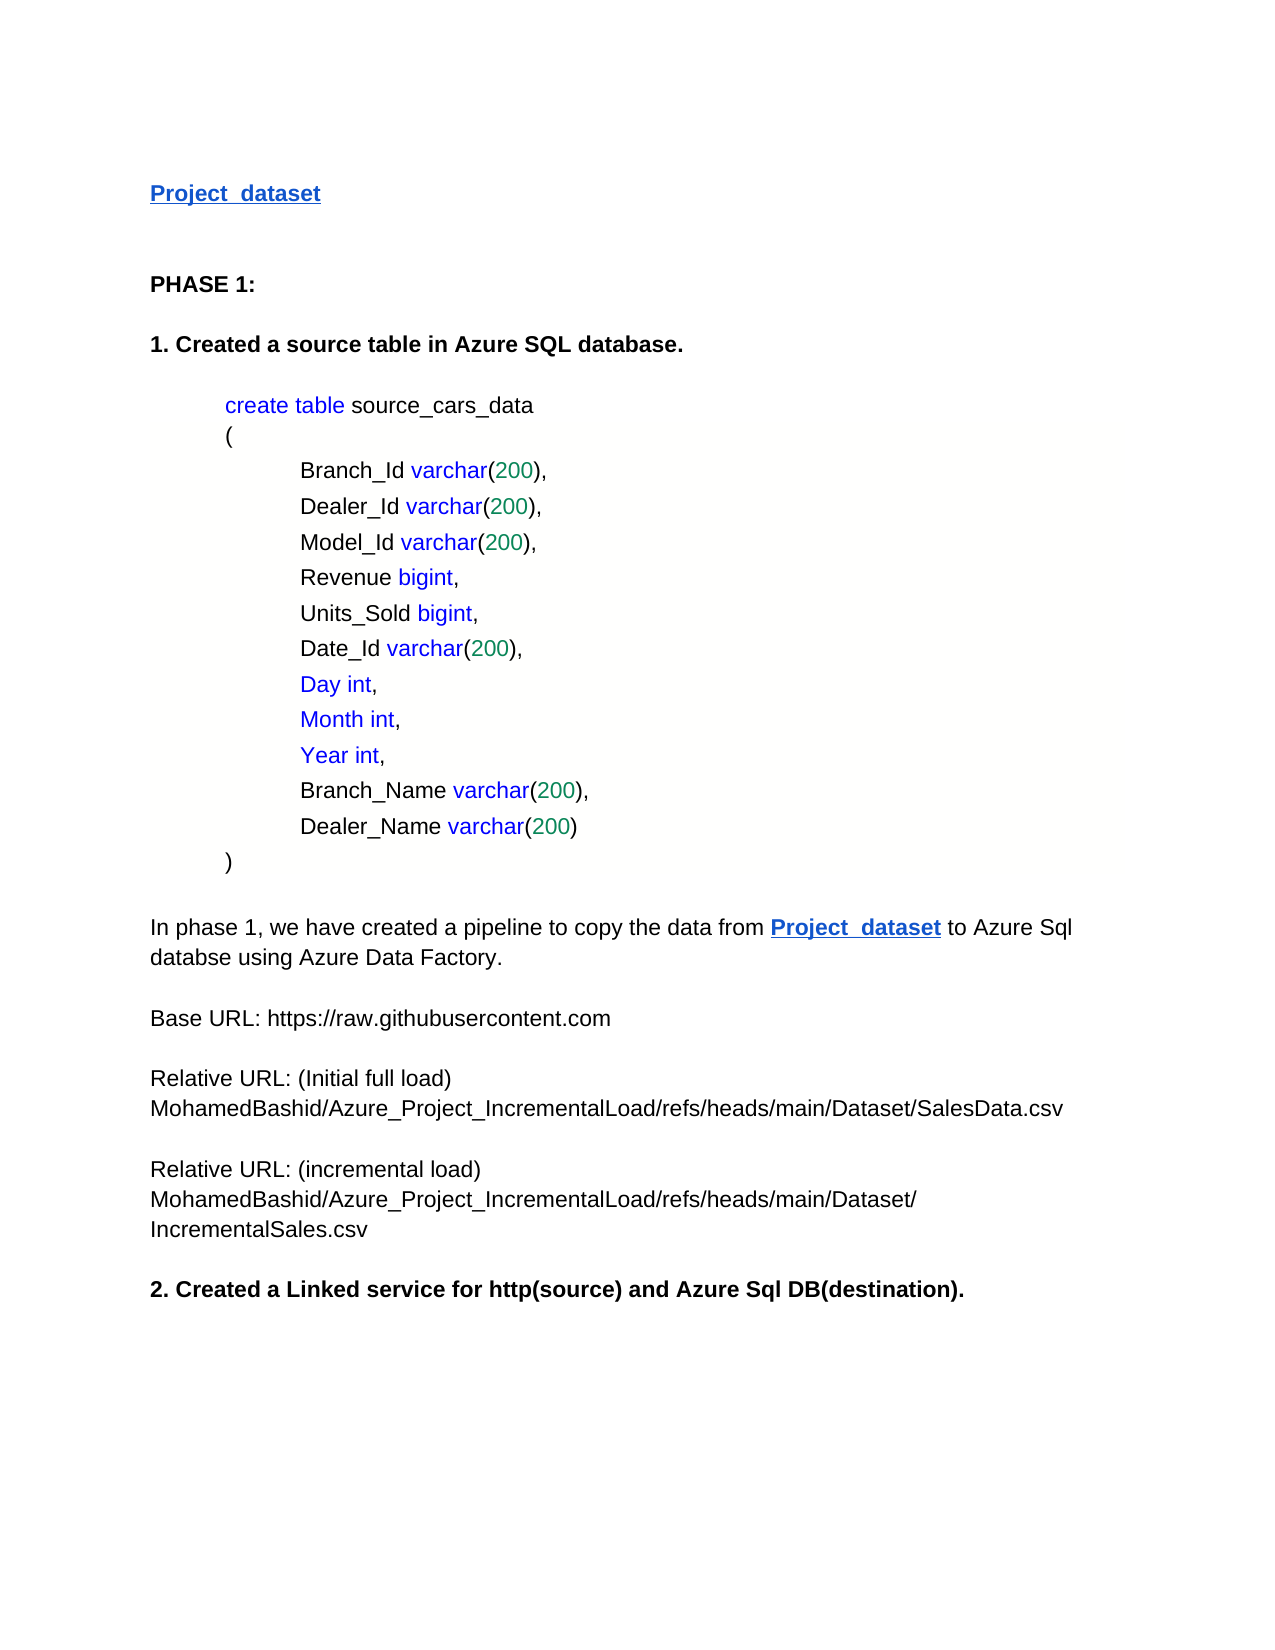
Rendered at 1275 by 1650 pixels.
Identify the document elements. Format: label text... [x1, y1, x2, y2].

text Date_Id varchar(200), [150, 635, 1125, 661]
text Dealer_Id varchar(200), [150, 493, 1125, 519]
text Model_Id varchar(200), [150, 528, 1125, 555]
text Branch_Name varchar(200), [150, 777, 1125, 803]
text MohamedBashid/Azure_Project_IncrementalLoad/refs/heads/main/Dataset/IncrementalSales.csv [150, 1186, 1125, 1242]
text ( [150, 422, 1125, 448]
text 2. Created a Linked service for http(source) and Azure Sql DB(destination). [150, 1276, 1125, 1303]
text Year int, [150, 742, 1125, 768]
text Units_Sold bigint, [150, 599, 1125, 626]
text ) [150, 848, 1125, 874]
text Revenue bigint, [150, 564, 1125, 590]
text Month int, [150, 706, 1125, 732]
text Relative URL: (Initial full load) MohamedBashid/Azure_Project_IncrementalLoad/refs/heads/main/Dataset/SalesData.csv [150, 1065, 1125, 1121]
text 1. Created a source table in Azure SQL database. [150, 331, 1125, 358]
text Relative URL: (incremental load) [150, 1156, 1125, 1182]
text Branch_Id varchar(200), [150, 457, 1125, 484]
text In phase 1, we have created a pipeline to copy the data from Project_dataset to Azure Sql databse using Azure Data Factory. [150, 914, 1125, 970]
text Dealer_Name varchar(200) [150, 813, 1125, 839]
text Base URL: https://raw.githubusercontent.com [150, 1004, 1125, 1031]
text create table source_cars_data [150, 392, 1125, 418]
text Day int, [150, 671, 1125, 697]
text Project_dataset [150, 180, 1125, 207]
text PHASE 1: [150, 271, 1125, 297]
